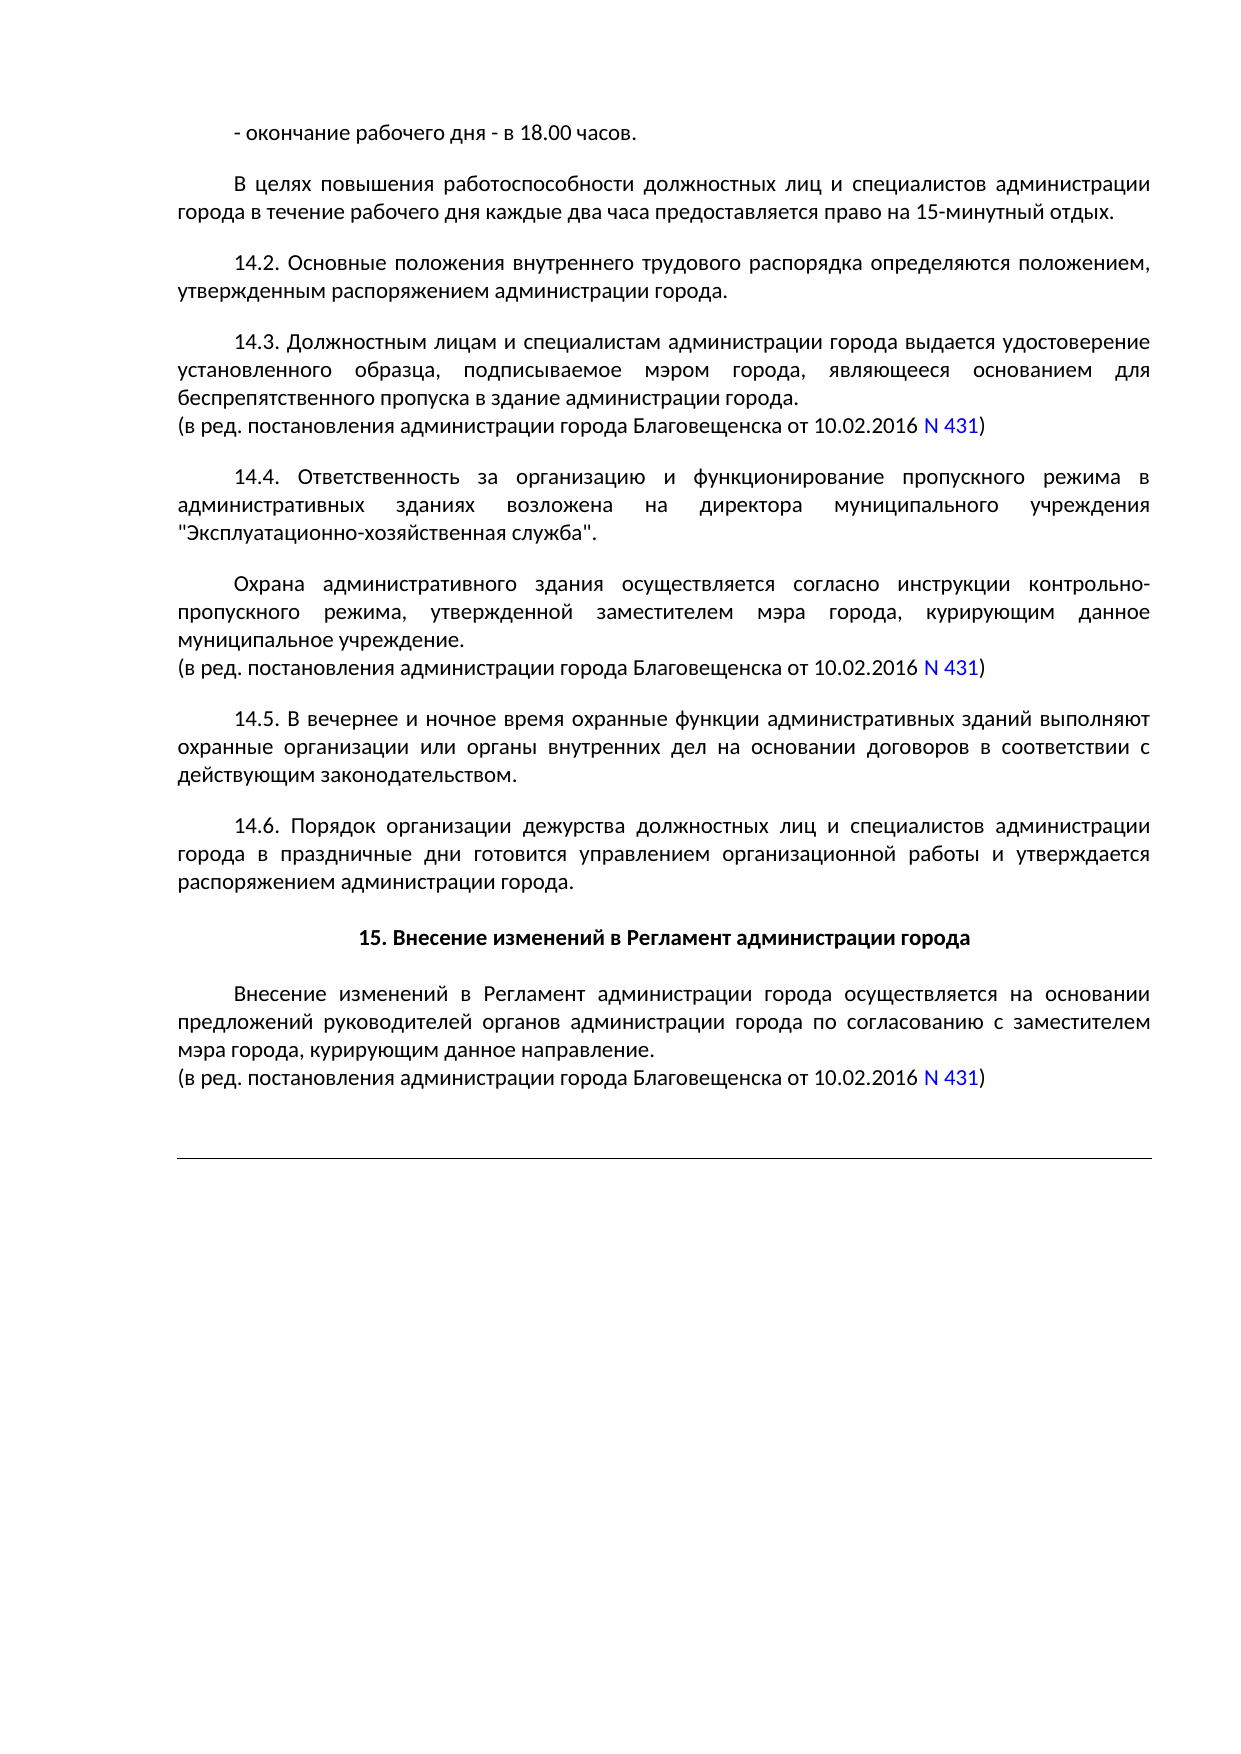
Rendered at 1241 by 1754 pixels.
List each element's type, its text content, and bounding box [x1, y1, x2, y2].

title 15. Внесение изменений в Регламент администрации города [177, 923, 1152, 951]
text Внесение изменений в Регламент администрации города осуществляется на основании предложений руководителей органов администрации города по согласованию с заместителем мэра города, курирующим данное направление. [177, 979, 1152, 1063]
text 14.4. Ответственность за организацию и функционирование пропускного режима в административных зданиях возложена на директора муниципального учреждения "Эксплуатационно-хозяйственная служба". [177, 462, 1152, 546]
text 14.6. Порядок организации дежурства должностных лиц и специалистов администрации города в праздничные дни готовится управлением организационной работы и утверждается распоряжением администрации города. [177, 811, 1152, 895]
text 14.2. Основные положения внутреннего трудового распорядка определяются положением, утвержденным распоряжением администрации города. [177, 248, 1152, 304]
text - окончание рабочего дня - в 18.00 часов. [177, 118, 1152, 146]
text (в ред. постановления администрации города Благовещенска от 10.02.2016 N 431) [177, 411, 1152, 439]
text 14.5. В вечернее и ночное время охранные функции административных зданий выполняют охранные организации или органы внутренних дел на основании договоров в соответствии с действующим законодательством. [177, 704, 1152, 788]
text (в ред. постановления администрации города Благовещенска от 10.02.2016 N 431) [177, 1063, 1152, 1091]
text В целях повышения работоспособности должностных лиц и специалистов администрации города в течение рабочего дня каждые два часа предоставляется право на 15-минутный отдых. [177, 169, 1152, 225]
text (в ред. постановления администрации города Благовещенска от 10.02.2016 N 431) [177, 653, 1152, 681]
text 14.3. Должностным лицам и специалистам администрации города выдается удостоверение установленного образца, подписываемое мэром города, являющееся основанием для беспрепятственного пропуска в здание администрации города. [177, 327, 1152, 411]
text Охрана административного здания осуществляется согласно инструкции контрольно-пропускного режима, утвержденной заместителем мэра города, курирующим данное муниципальное учреждение. [177, 569, 1152, 653]
